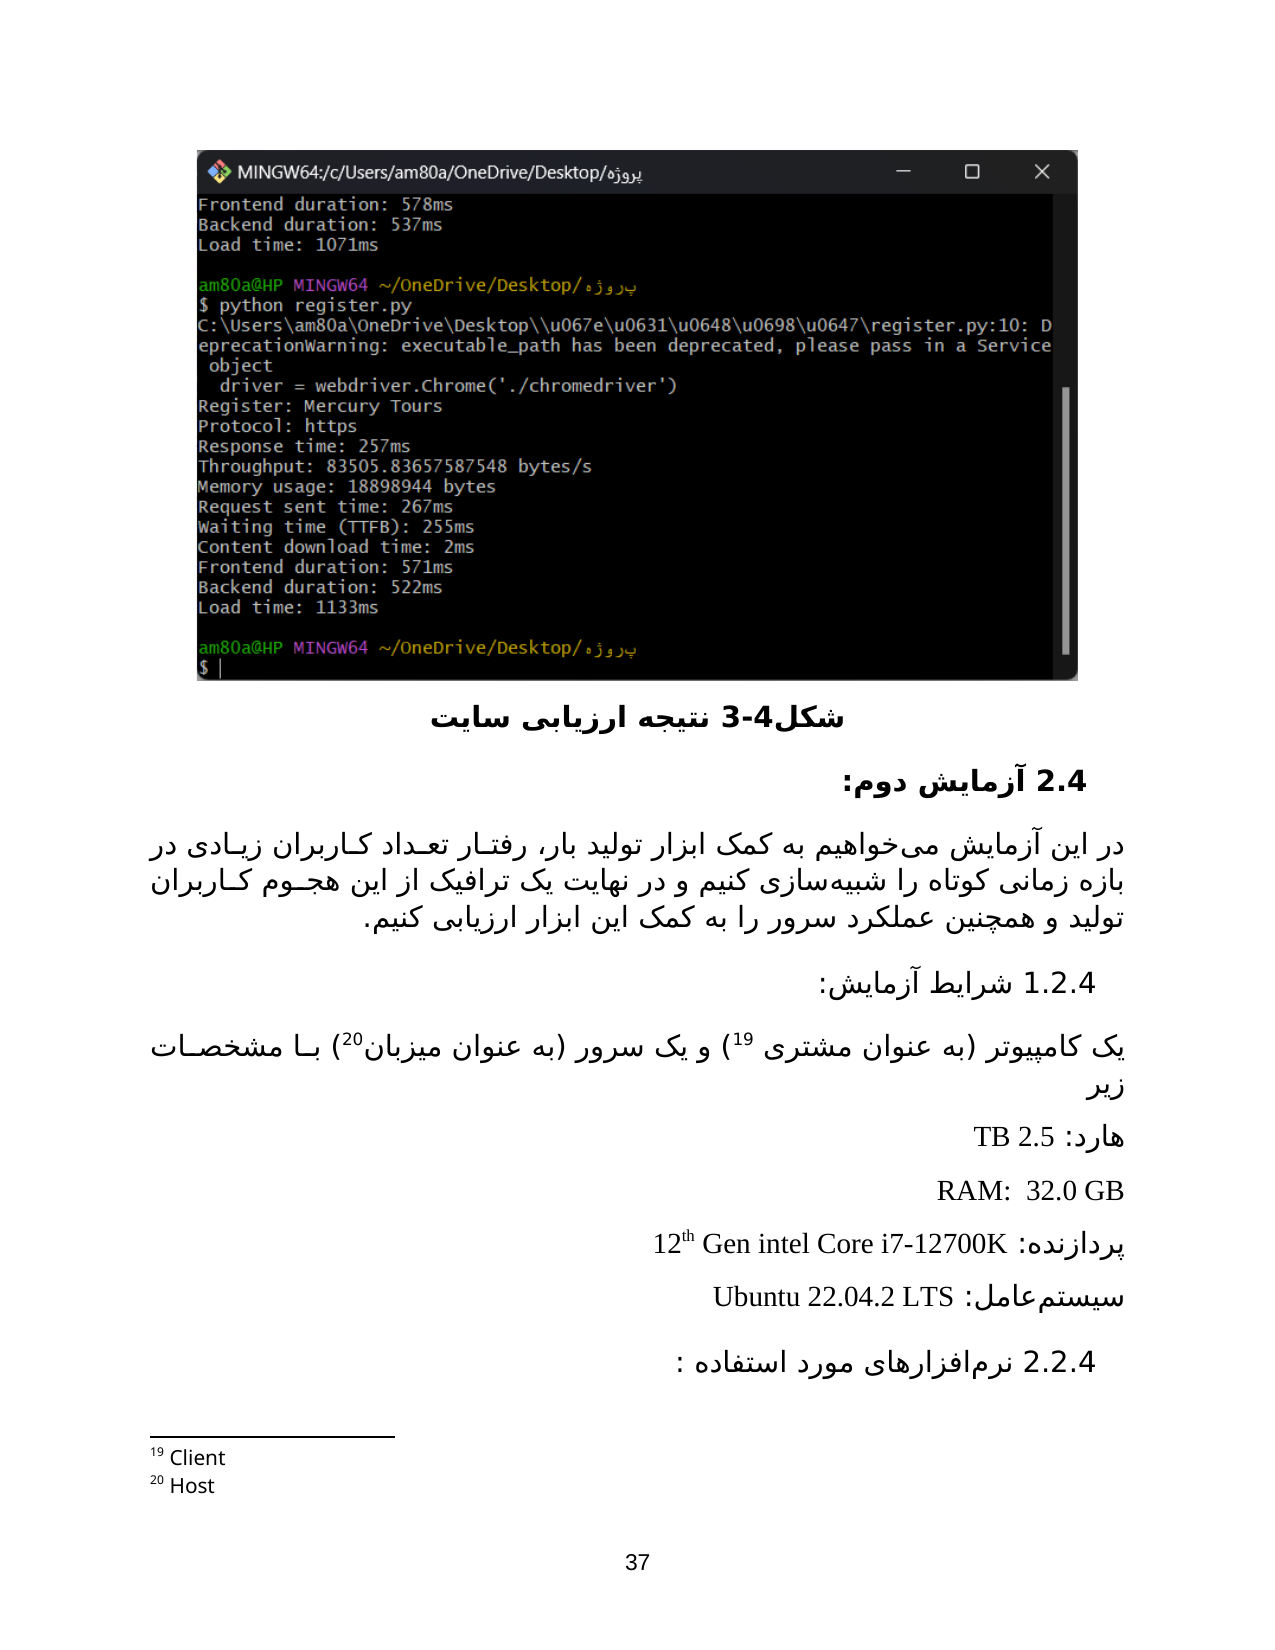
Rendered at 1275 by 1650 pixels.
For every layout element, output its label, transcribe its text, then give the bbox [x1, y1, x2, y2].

subtitle 1.2.4 شرایط آزمایش: [150, 966, 1097, 1000]
text شکل4-3 نتیجه ارزیابی سایت [150, 701, 1125, 735]
text پردازنده: 12th Gen intel Core i7-12700K [150, 1226, 1125, 1260]
text سیستم‌عامل: Ubuntu 22.04.2 LTS [150, 1279, 1125, 1313]
text RAM: 32.0 GB [150, 1173, 1125, 1206]
text در این آزمایش می‌خواهیم به کمک ابزار تولید بار، رفتار تعداد کاربران زیادی در بازه زمانی کوتاه را شبیه‌سازی کنیم و در نهایت یک ترافیک از این هجوم کاربران تولید و همچنین عملکرد سرور را به کمک این ابزار ارزیابی کنیم. [150, 827, 1125, 934]
subtitle 2.2.4 نرم‌افزارهای مورد استفاده : [150, 1345, 1097, 1379]
picture [196, 150, 1078, 681]
subtitle 2.4 آزمایش دوم: [150, 764, 1087, 798]
text هارد: 2.5 TB [150, 1119, 1125, 1153]
text یک کامپیوتر (به عنوان مشتری ) و یک سرور (به عنوان میزبان) با مشخصات زیر [150, 1029, 1125, 1100]
